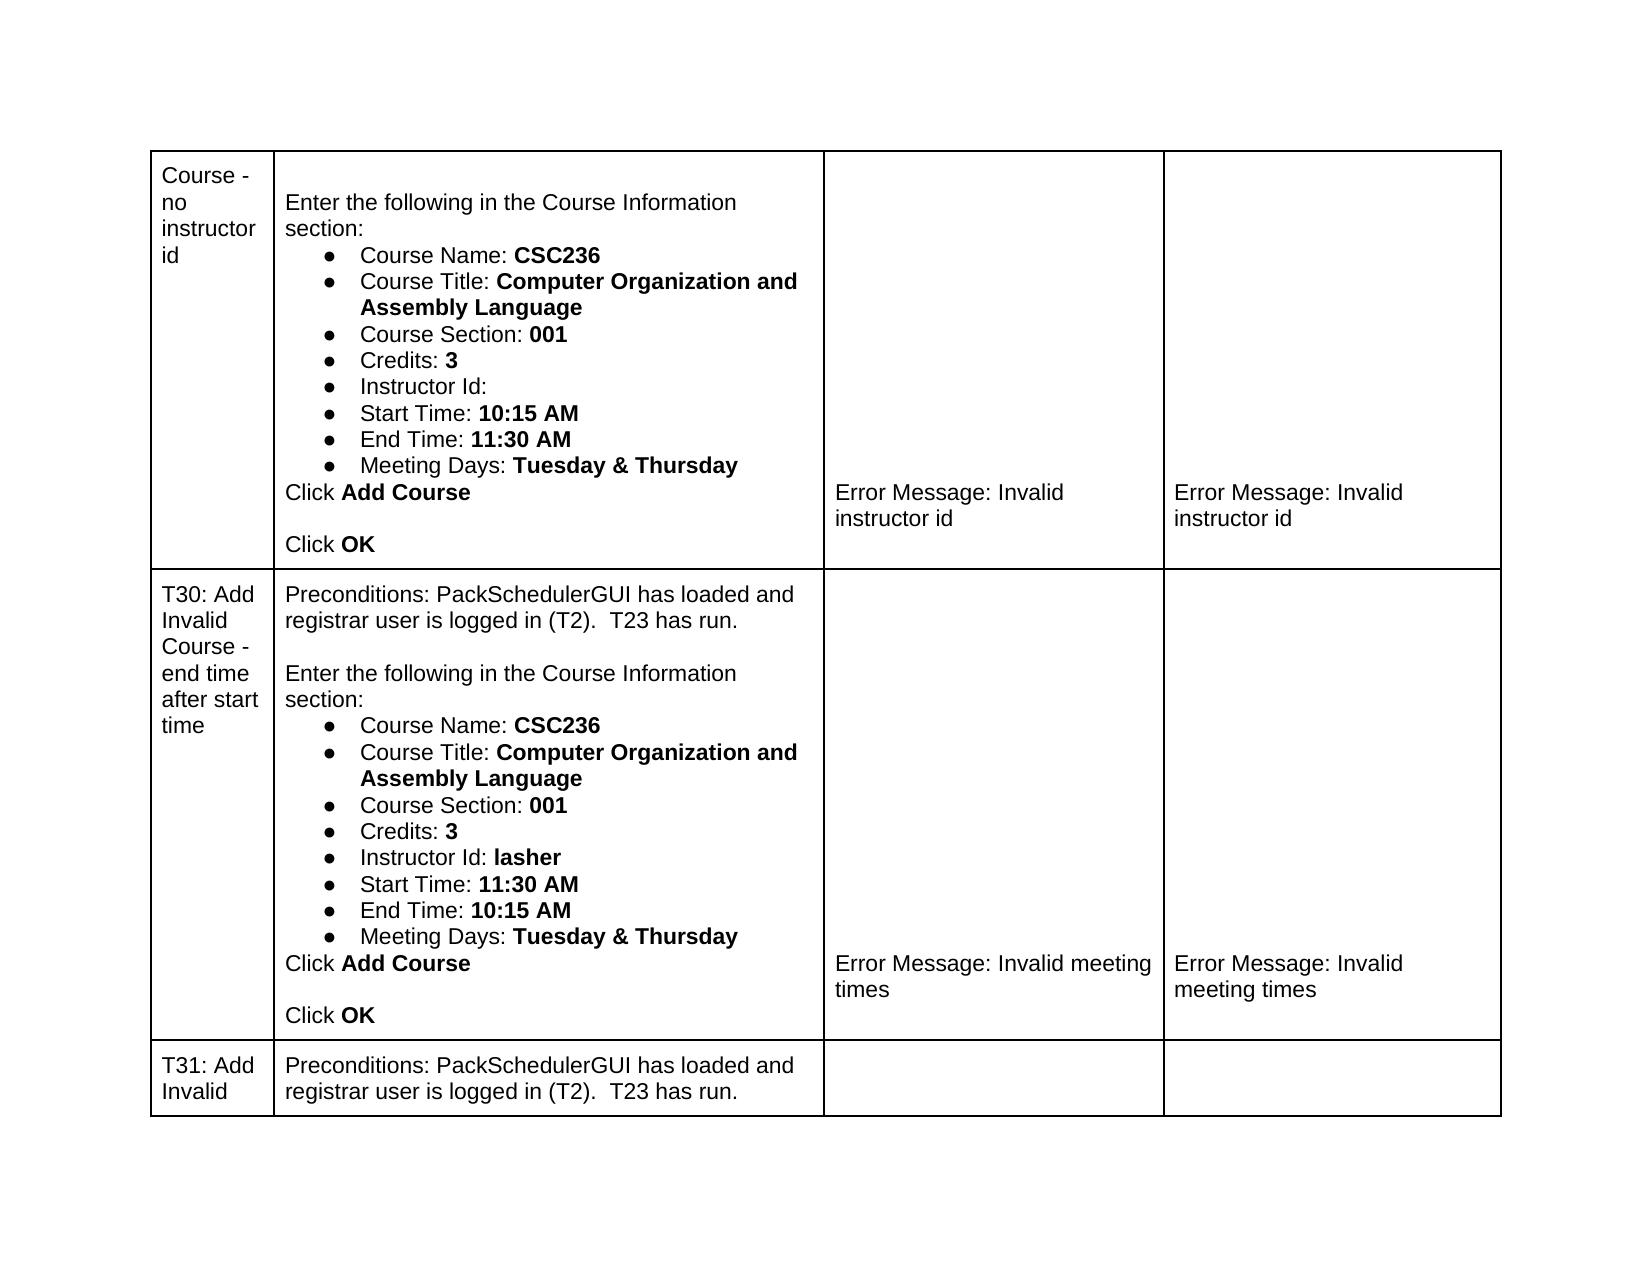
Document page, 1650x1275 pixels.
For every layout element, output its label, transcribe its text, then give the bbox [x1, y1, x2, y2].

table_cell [152, 152, 273, 568]
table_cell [275, 1041, 823, 1115]
table_cell Error Message: Invalid meeting times [1165, 570, 1500, 1039]
table_cell Preconditions: PackSchedulerGUI has loaded and registrar user is logged in (T2). T23 has run. Enter the following in the Course Information section: Course Name: CSC236 Course Title: Computer Organization and Assembly Language Course Section: 001 Credits: 3 Instructor Id: lasher Start Time: 11:30 AM End Time: 10:15 AM Meeting Days: Tuesday & Thursday Click Add Course Click OK [275, 570, 823, 1039]
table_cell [1165, 152, 1500, 568]
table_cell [825, 1041, 1163, 1115]
table_cell T30: Add Invalid Course - end time after start time [152, 570, 273, 1039]
table_cell Error Message: Invalid meeting times [825, 570, 1163, 1039]
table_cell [275, 152, 823, 568]
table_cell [1165, 1041, 1500, 1115]
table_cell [825, 152, 1163, 568]
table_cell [152, 1041, 273, 1115]
